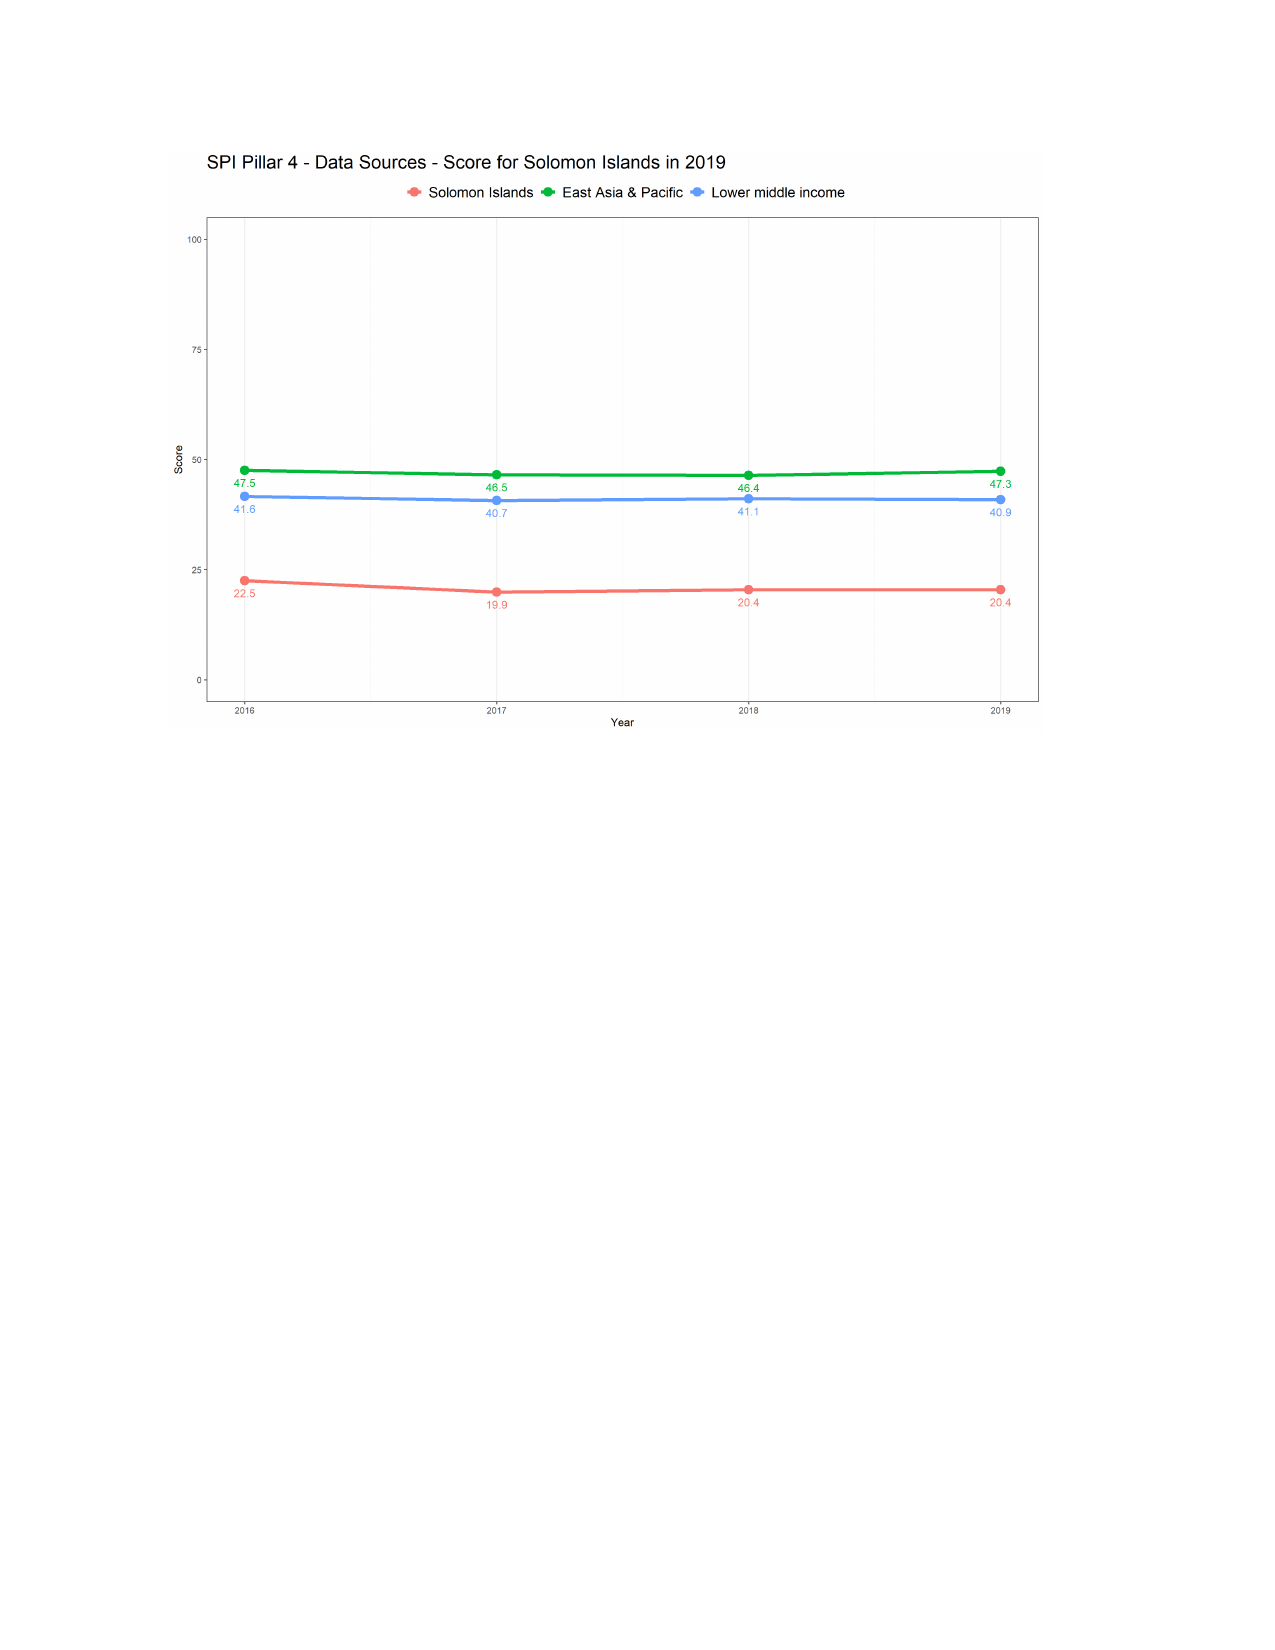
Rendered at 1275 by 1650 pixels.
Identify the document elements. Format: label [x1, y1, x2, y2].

picture [168, 150, 1044, 734]
